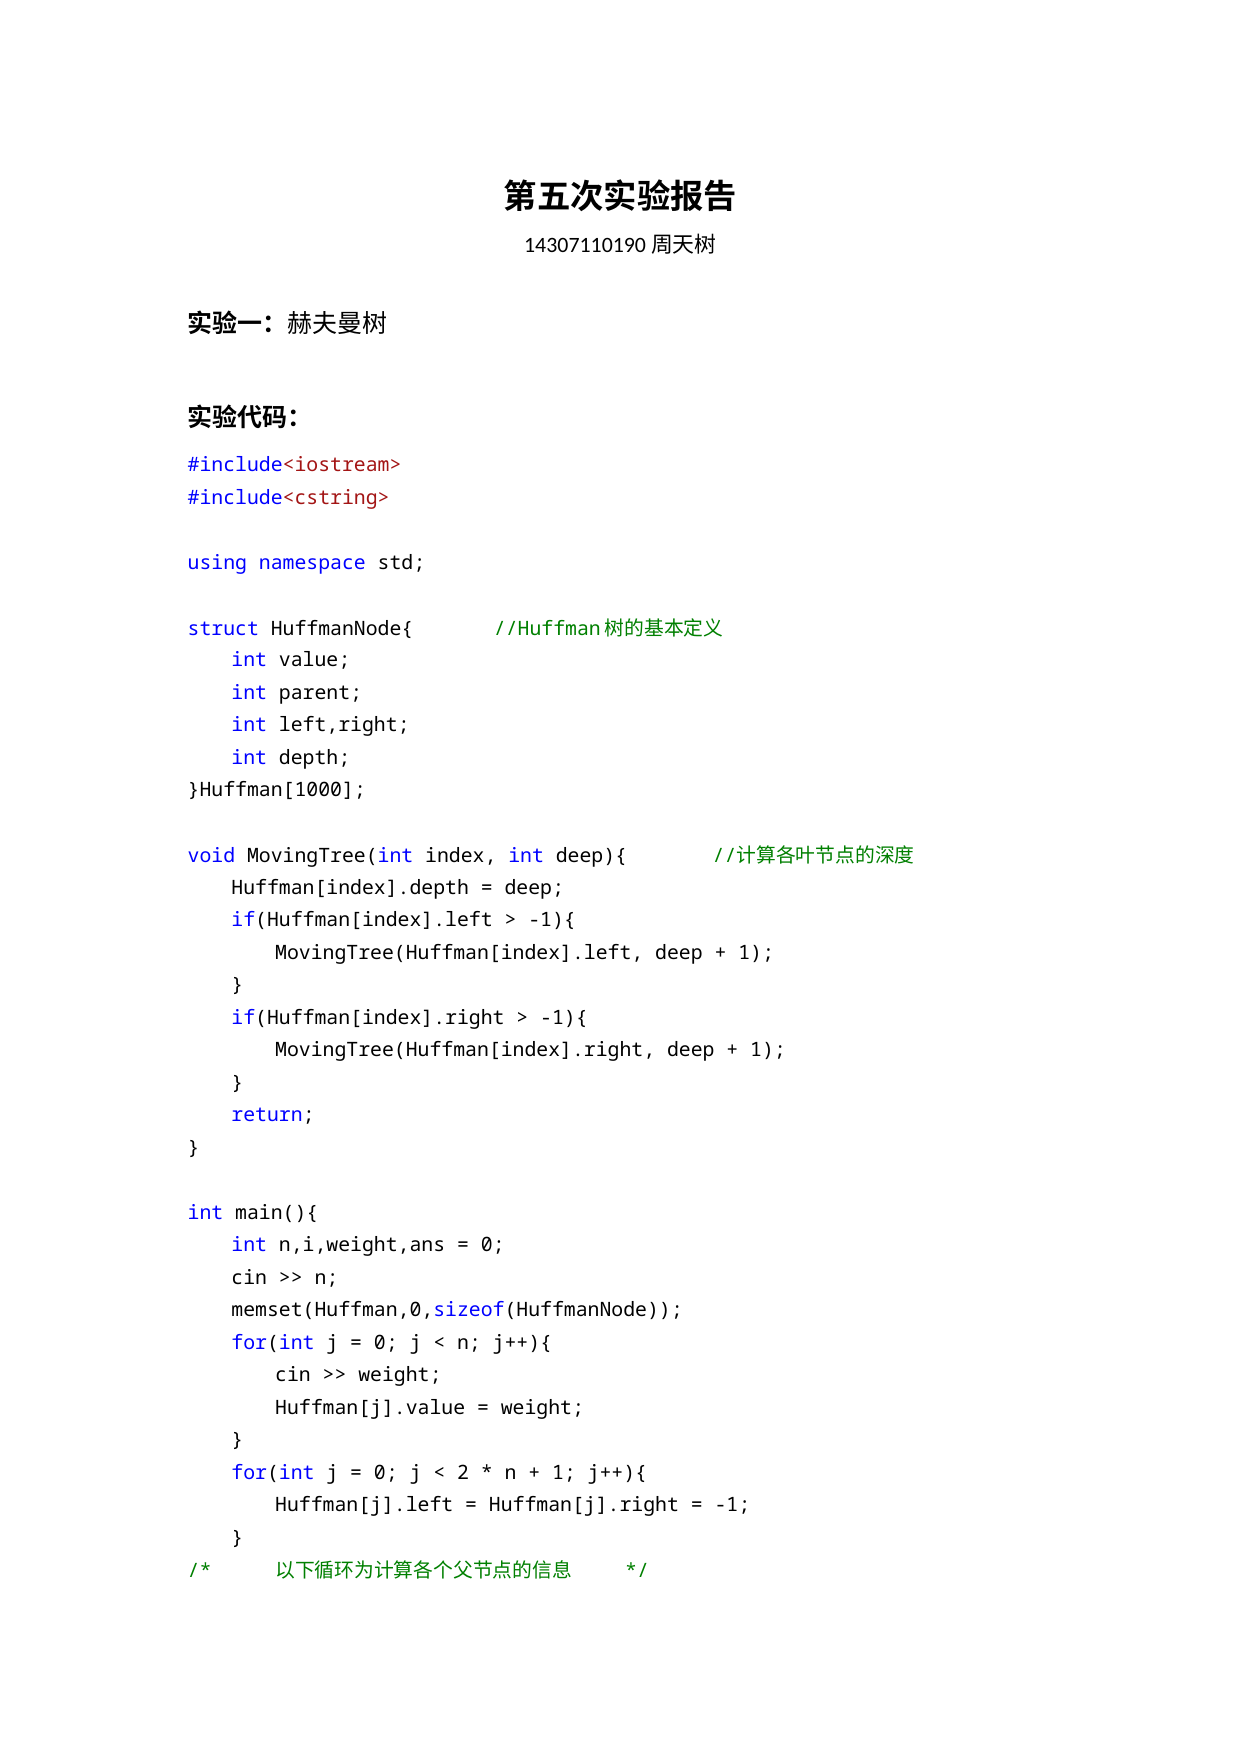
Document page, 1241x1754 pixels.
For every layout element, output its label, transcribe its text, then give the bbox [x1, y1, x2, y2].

text 实验代码： [187, 383, 1053, 448]
text int left,right; [187, 708, 1053, 740]
text int depth; [187, 740, 1053, 773]
text struct HuffmanNode{ //Huffman树的基本定义 [187, 610, 1053, 643]
text if(Huffman[index].right > -1){ [187, 1000, 1053, 1033]
text return; [187, 1098, 1053, 1130]
text cin >> weight; [187, 1358, 1053, 1390]
text MovingTree(Huffman[index].right, deep + 1); [187, 1033, 1053, 1065]
text for(int j = 0; j < n; j++){ [187, 1325, 1053, 1358]
text int n,i,weight,ans = 0; [187, 1228, 1053, 1260]
text void MovingTree(int index, int deep){ //计算各叶节点的深度 [187, 838, 1053, 870]
text } [187, 968, 1053, 1000]
text for(int j = 0; j < 2 * n + 1; j++){ [187, 1455, 1053, 1488]
text int main(){ [187, 1195, 1053, 1228]
text 实验一：赫夫曼树 [187, 289, 1053, 354]
text } [187, 1520, 1053, 1553]
text /* 以下循环为计算各个父节点的信息 */ [187, 1553, 1053, 1585]
text } [187, 1423, 1053, 1455]
text Huffman[j].value = weight; [187, 1390, 1053, 1423]
text } [187, 1065, 1053, 1098]
text #include<cstring> [187, 480, 1053, 513]
text using namespace std; [187, 545, 1053, 578]
text Huffman[j].left = Huffman[j].right = -1; [187, 1488, 1053, 1520]
text int value; [187, 643, 1053, 675]
text int parent; [187, 675, 1053, 708]
text 14307110190 周天树 [187, 227, 1053, 259]
text }Huffman[1000]; [187, 773, 1053, 805]
text Huffman[index].depth = deep; [187, 870, 1053, 903]
text if(Huffman[index].left > -1){ [187, 903, 1053, 935]
text memset(Huffman,0,sizeof(HuffmanNode)); [187, 1293, 1053, 1325]
text #include<iostream> [187, 448, 1053, 480]
text } [187, 1130, 1053, 1163]
text 第五次实验报告 [187, 162, 1053, 227]
text MovingTree(Huffman[index].left, deep + 1); [187, 935, 1053, 968]
text cin >> n; [187, 1260, 1053, 1293]
